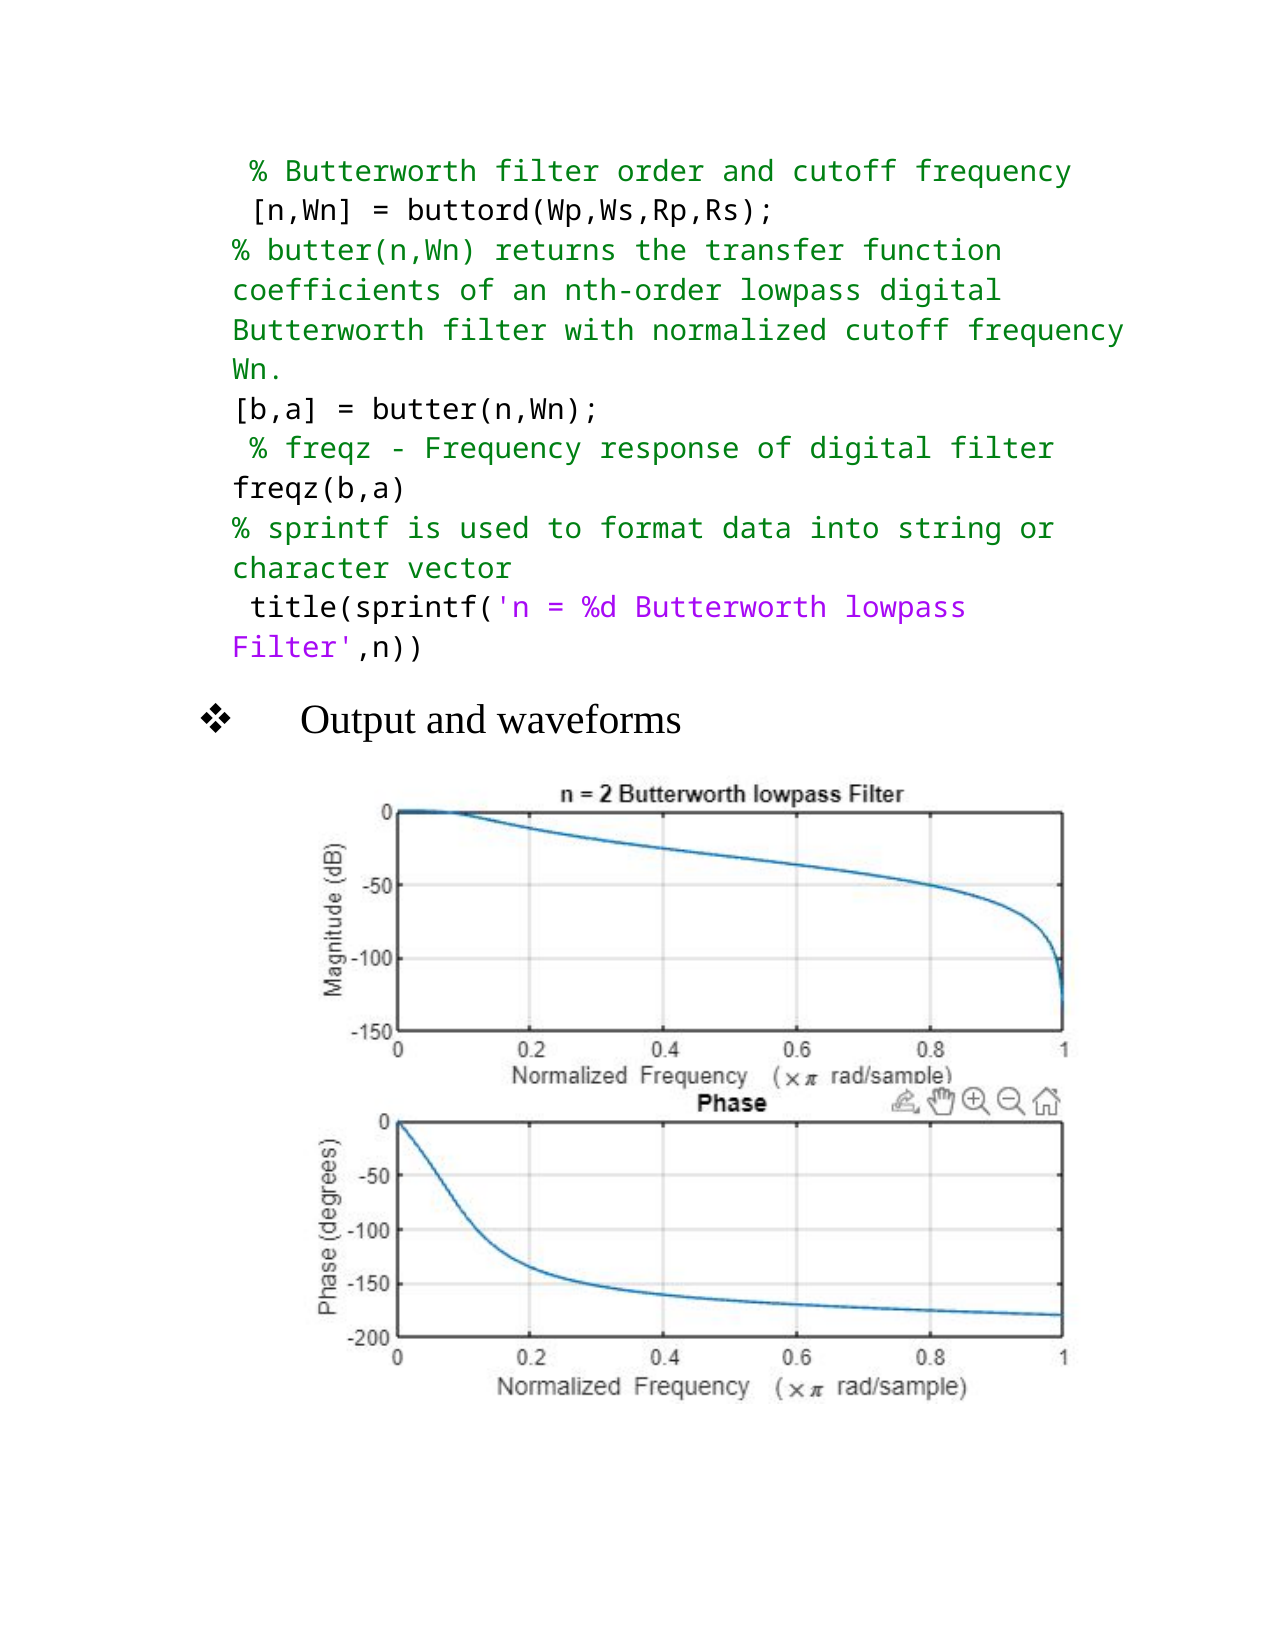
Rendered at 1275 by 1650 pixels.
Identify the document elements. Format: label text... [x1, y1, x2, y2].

list % sprintf is used to format data into string or character vector [232, 507, 1125, 587]
list title(sprintf('n = %d Butterworth lowpass Filter',n)) [232, 587, 1125, 666]
list % butter(n,Wn) returns the transfer function coefficients of an nth-order lowpass digital Butterworth filter with normalized cutoff frequency Wn. [232, 229, 1125, 388]
list % freqz - Frequency response of digital filter [232, 428, 1125, 467]
list [n,Wn] = buttord(Wp,Ws,Rp,Rs); [232, 190, 1125, 229]
list [b,a] = butter(n,Wn); [232, 388, 1125, 428]
list % Butterworth filter order and cutoff frequency [232, 150, 1125, 190]
list Output and waveforms [197, 694, 1125, 742]
list freqz(b,a) [232, 467, 1125, 507]
picture [150, 762, 1275, 1404]
